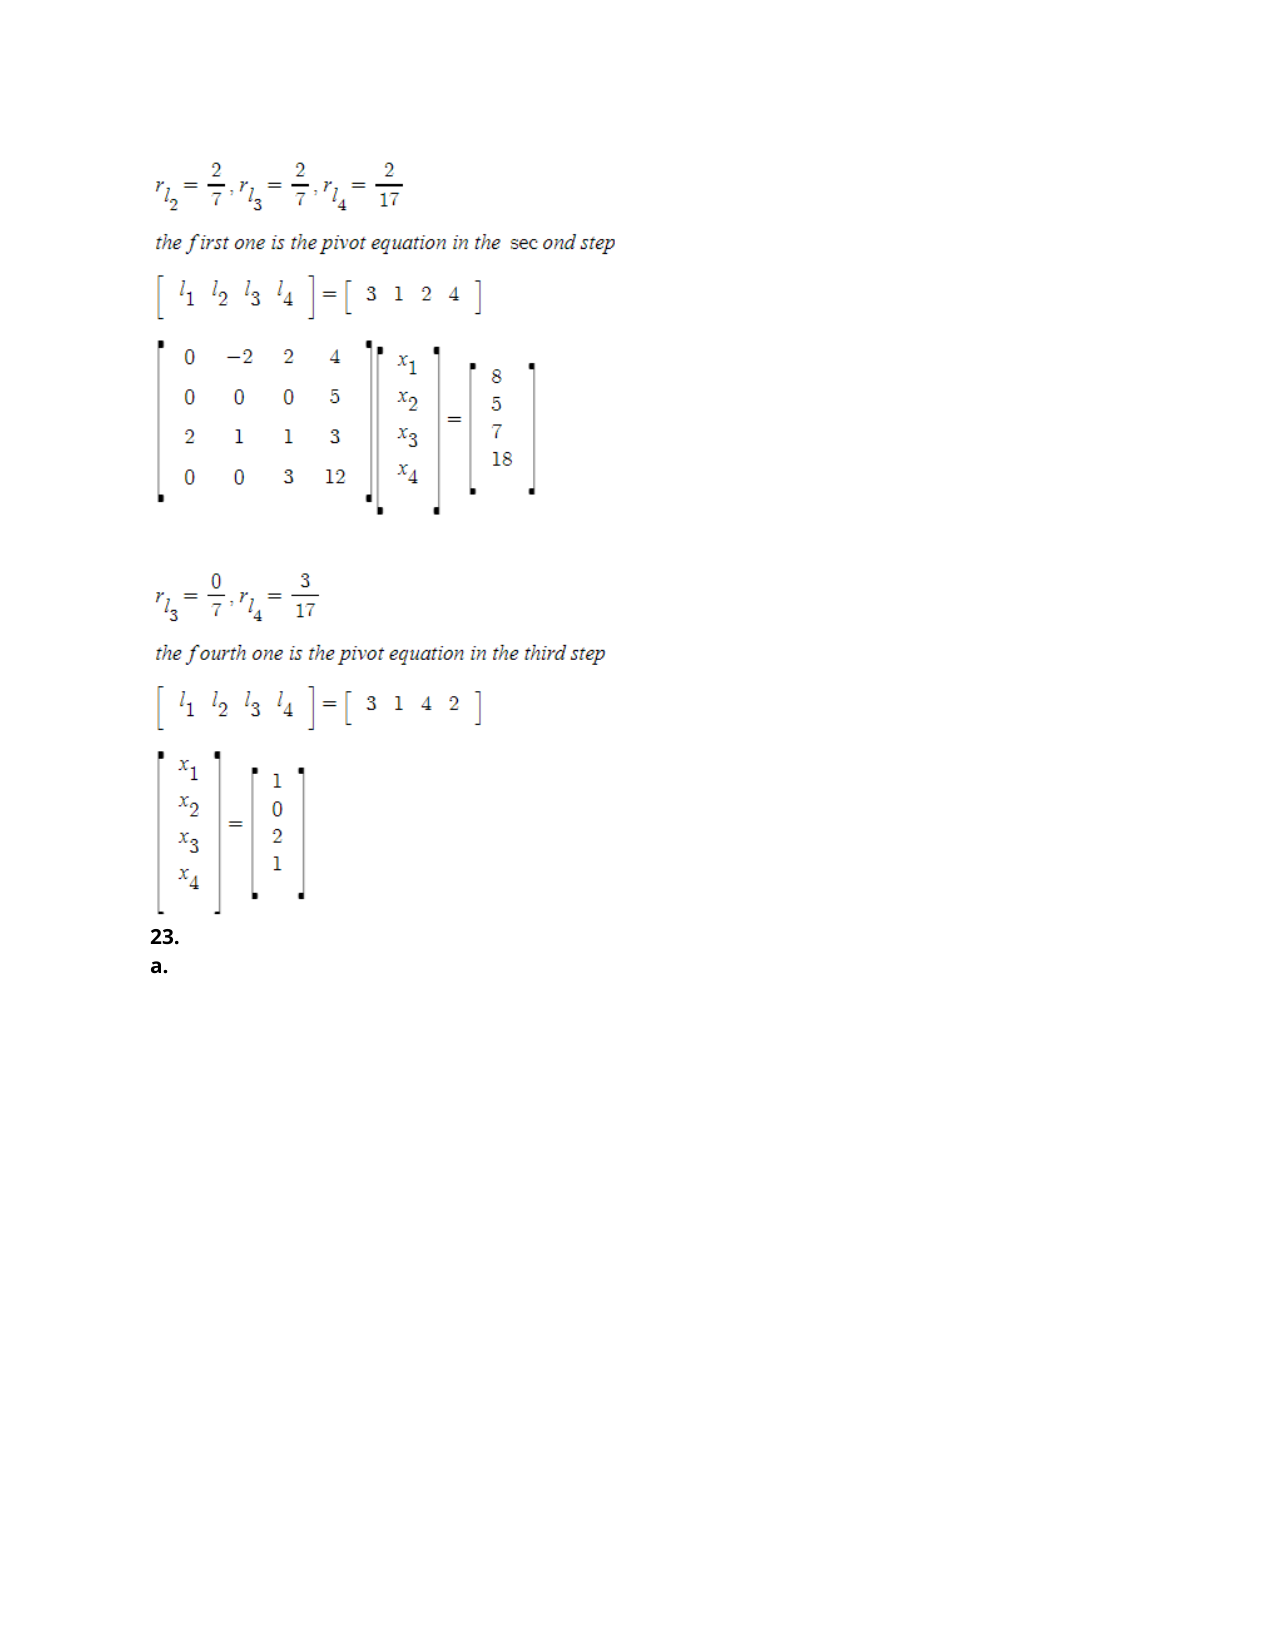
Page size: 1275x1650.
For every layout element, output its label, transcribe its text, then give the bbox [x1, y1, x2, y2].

text a. [150, 951, 1125, 979]
text 23. [150, 922, 1125, 951]
